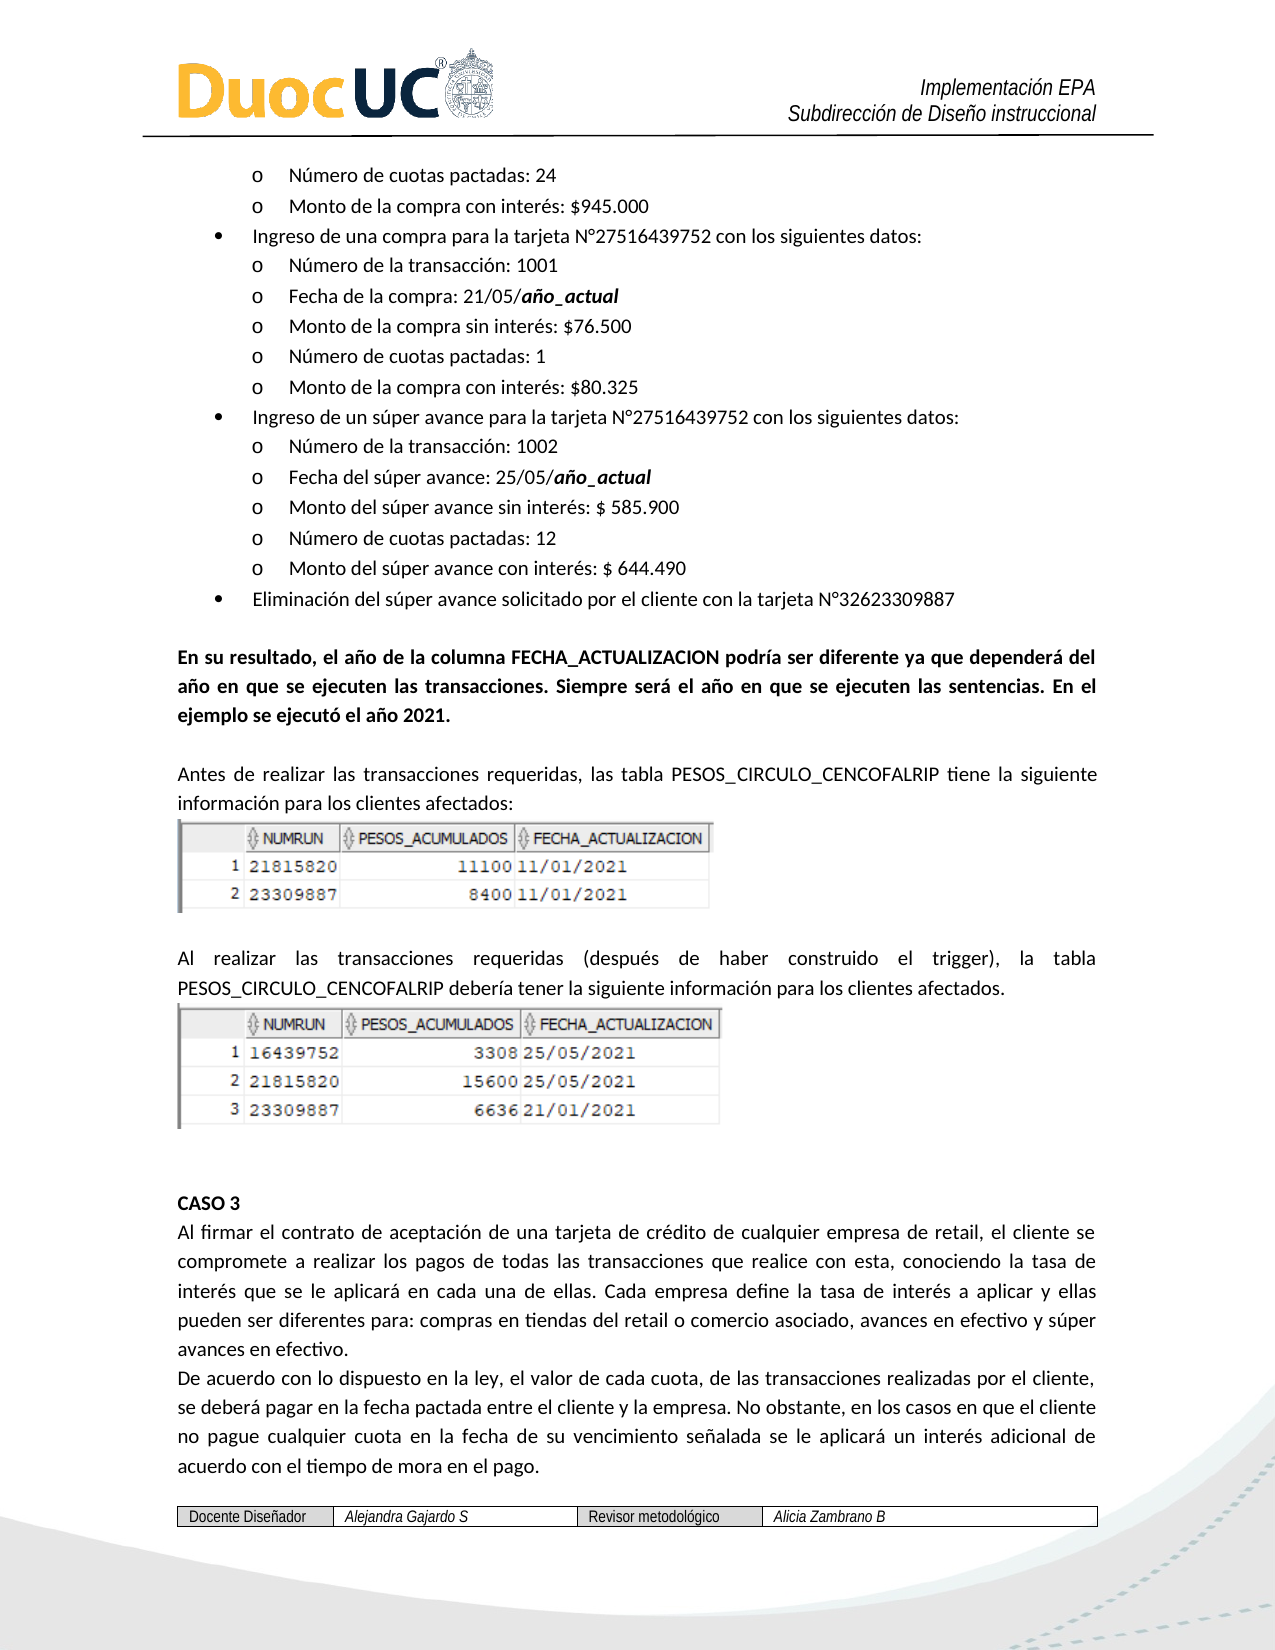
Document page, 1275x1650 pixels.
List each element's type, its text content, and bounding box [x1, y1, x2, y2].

list Número de cuotas pactadas: 1 [251, 344, 1098, 370]
list Monto de la compra sin interés: $76.500 [251, 313, 1098, 340]
list Monto del súper avance con interés: $ 644.490 [251, 555, 1098, 582]
list Número de la transacción: 1001 [251, 252, 1098, 279]
list Ingreso de una compra para la tarjeta N°27516439752 con los siguientes datos: [215, 223, 1098, 249]
picture [177, 48, 493, 117]
list Ingreso de un súper avance para la tarjeta N°27516439752 con los siguientes datos: [215, 404, 1098, 430]
list Monto de la compra con interés: $80.325 [251, 374, 1098, 401]
picture [177, 819, 714, 913]
list Número de cuotas pactadas: 24 [251, 162, 1098, 189]
list Número de cuotas pactadas: 12 [251, 525, 1098, 551]
list Monto del súper avance sin interés: $ 585.900 [251, 494, 1098, 521]
text CASO 3 [177, 1190, 1098, 1216]
list Número de la transacción: 1002 [251, 434, 1098, 460]
text Al realizar las transacciones requeridas (después de haber construido el trigger), la tabla PESOS_CIRCULO_CENCOFALRIP debería tener la siguiente información para los clientes afectados. [177, 946, 1098, 1000]
list Eliminación del súper avance solicitado por el cliente con la tarjeta N°32623309887 [215, 586, 1098, 611]
text En su resultado, el año de la columna FECHA_ACTUALIZACION podría ser diferente ya que dependerá del año en que se ejecuten las transacciones. Siempre será el año en que se ejecuten las sentencias. En el ejemplo se ejecutó el año 2021. [177, 644, 1098, 728]
text De acuerdo con lo dispuesto en la ley, el valor de cada cuota, de las transacciones realizadas por el cliente, se deberá pagar en la fecha pactada entre el cliente y la empresa. No obstante, en los casos en que el cliente no pague cualquier cuota en la fecha de su vencimiento señalada se le aplicará un interés adicional de acuerdo con el tiempo de mora en el pago. [177, 1365, 1098, 1478]
text Al firmar el contrato de aceptación de una tarjeta de crédito de cualquier empresa de retail, el cliente se compromete a realizar los pagos de todas las transacciones que realice con esta, conociendo la tasa de interés que se le aplicará en cada una de ellas. Cada empresa define la tasa de interés a aplicar y ellas pueden ser diferentes para: compras en tiendas del retail o comercio asociado, avances en efectivo y súper avances en efectivo. [177, 1219, 1098, 1362]
text Antes de realizar las transacciones requeridas, las tabla PESOS_CIRCULO_CENCOFALRIP tiene la siguiente información para los clientes afectados: [177, 761, 1098, 815]
list Fecha del súper avance: 25/05/año_actual [251, 464, 1098, 491]
picture [177, 1003, 723, 1129]
picture [0, 1378, 1275, 1650]
list Monto de la compra con interés: $945.000 [251, 193, 1098, 219]
list Fecha de la compra: 21/05/año_actual [251, 283, 1098, 309]
